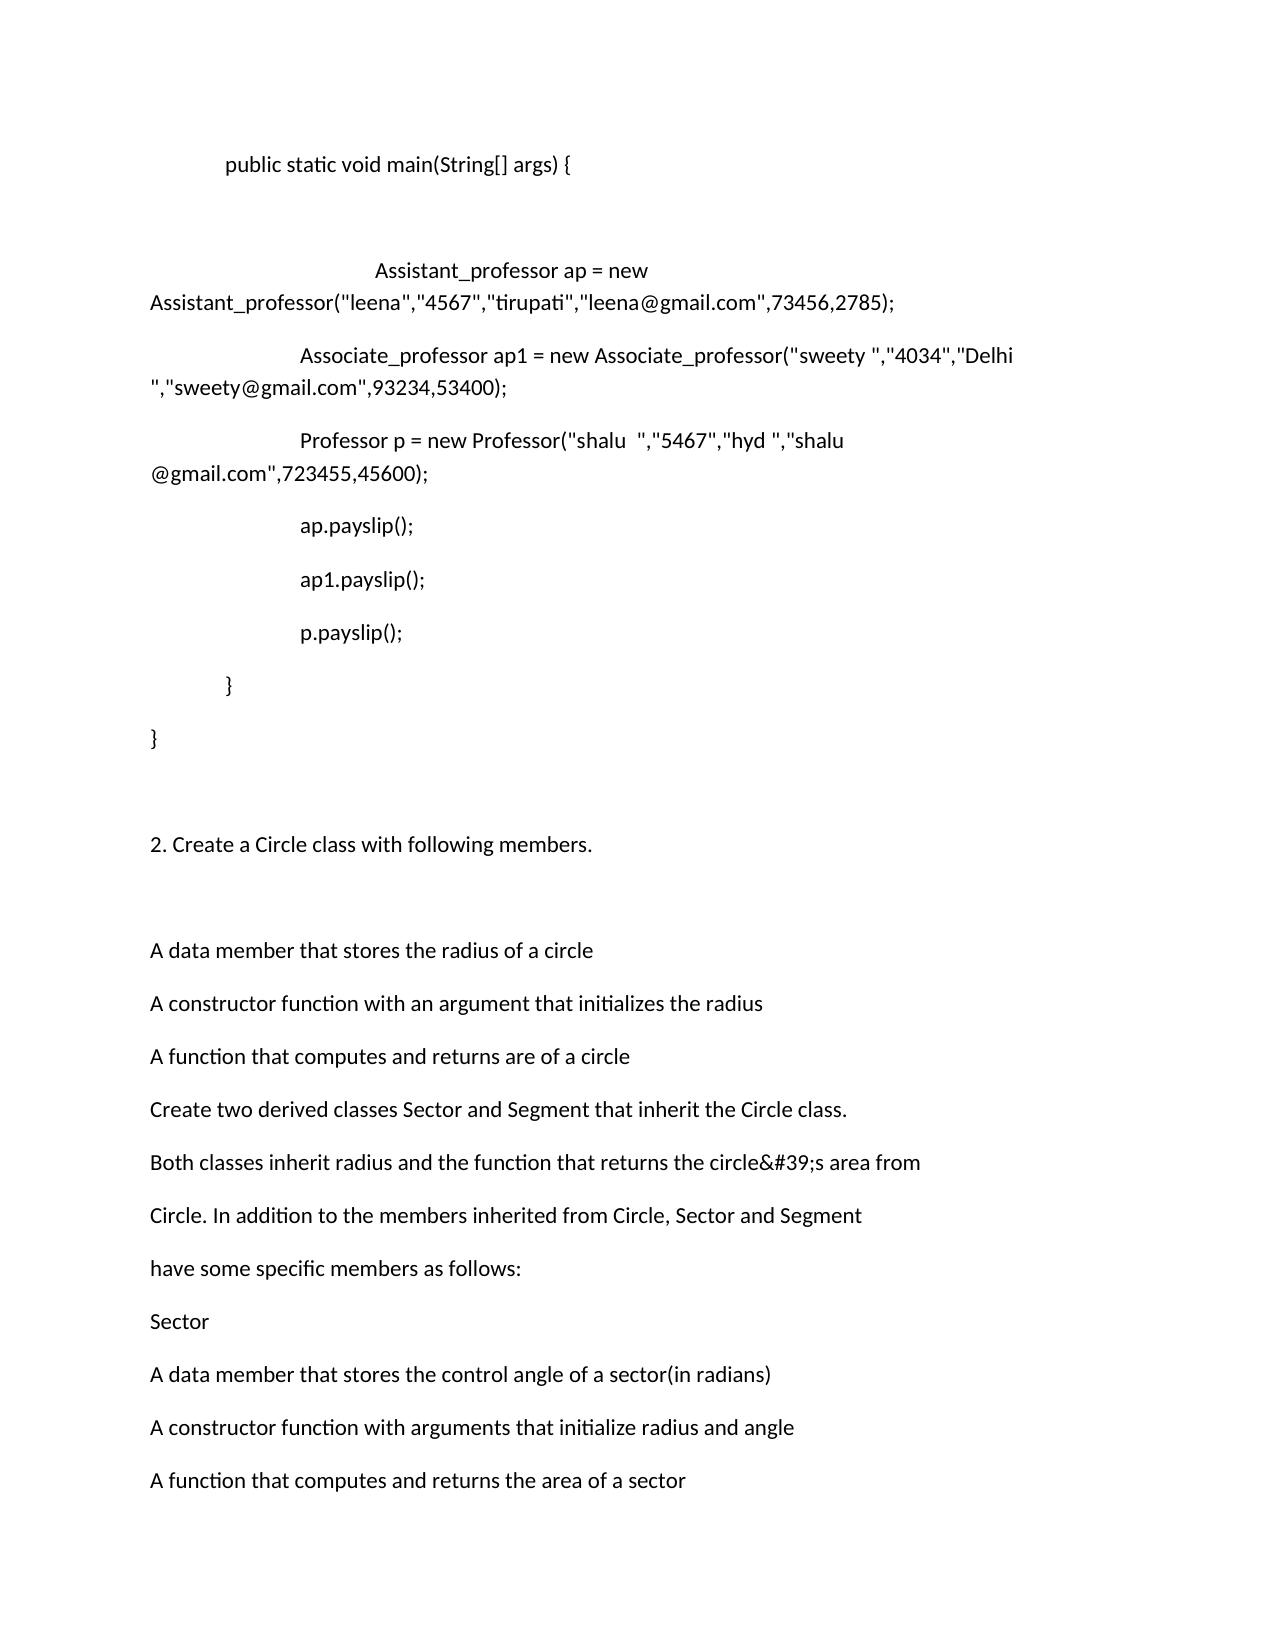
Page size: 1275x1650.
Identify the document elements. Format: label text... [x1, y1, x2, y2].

text public static void main(String[] args) { [150, 150, 1125, 178]
text Create two derived classes Sector and Segment that inherit the Circle class. [150, 1095, 1125, 1123]
text 2. Create a Circle class with following members. [150, 830, 1125, 858]
text A function that computes and returns the area of a sector [150, 1466, 1125, 1494]
text Associate_professor ap1 = new Associate_professor("sweety ","4034","Delhi ","sweety@gmail.com",93234,53400); [150, 341, 1125, 401]
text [150, 1413, 1125, 1441]
text p.payslip(); [150, 618, 1125, 646]
text Sector [150, 1307, 1125, 1335]
text ap1.payslip(); [150, 565, 1125, 593]
text A data member that stores the control angle of a sector(in radians) [150, 1360, 1125, 1388]
text Assistant_professor ap = new Assistant_professor("leena","4567","tirupati","leena@gmail.com",73456,2785); [150, 256, 1125, 316]
text A function that computes and returns are of a circle [150, 1042, 1125, 1070]
text Professor p = new Professor("shalu ","5467","hyd ","shalu @gmail.com",723455,45600); [150, 426, 1125, 487]
text have some specific members as follows: [150, 1254, 1125, 1282]
text ap.payslip(); [150, 512, 1125, 540]
text Both classes inherit radius and the function that returns the circle&#39;s area from [150, 1148, 1125, 1176]
text A data member that stores the radius of a circle [150, 936, 1125, 964]
text Circle. In addition to the members inherited from Circle, Sector and Segment [150, 1201, 1125, 1229]
text } [150, 724, 1125, 752]
text } [150, 671, 1125, 699]
text A constructor function with an argument that initializes the radius [150, 989, 1125, 1017]
